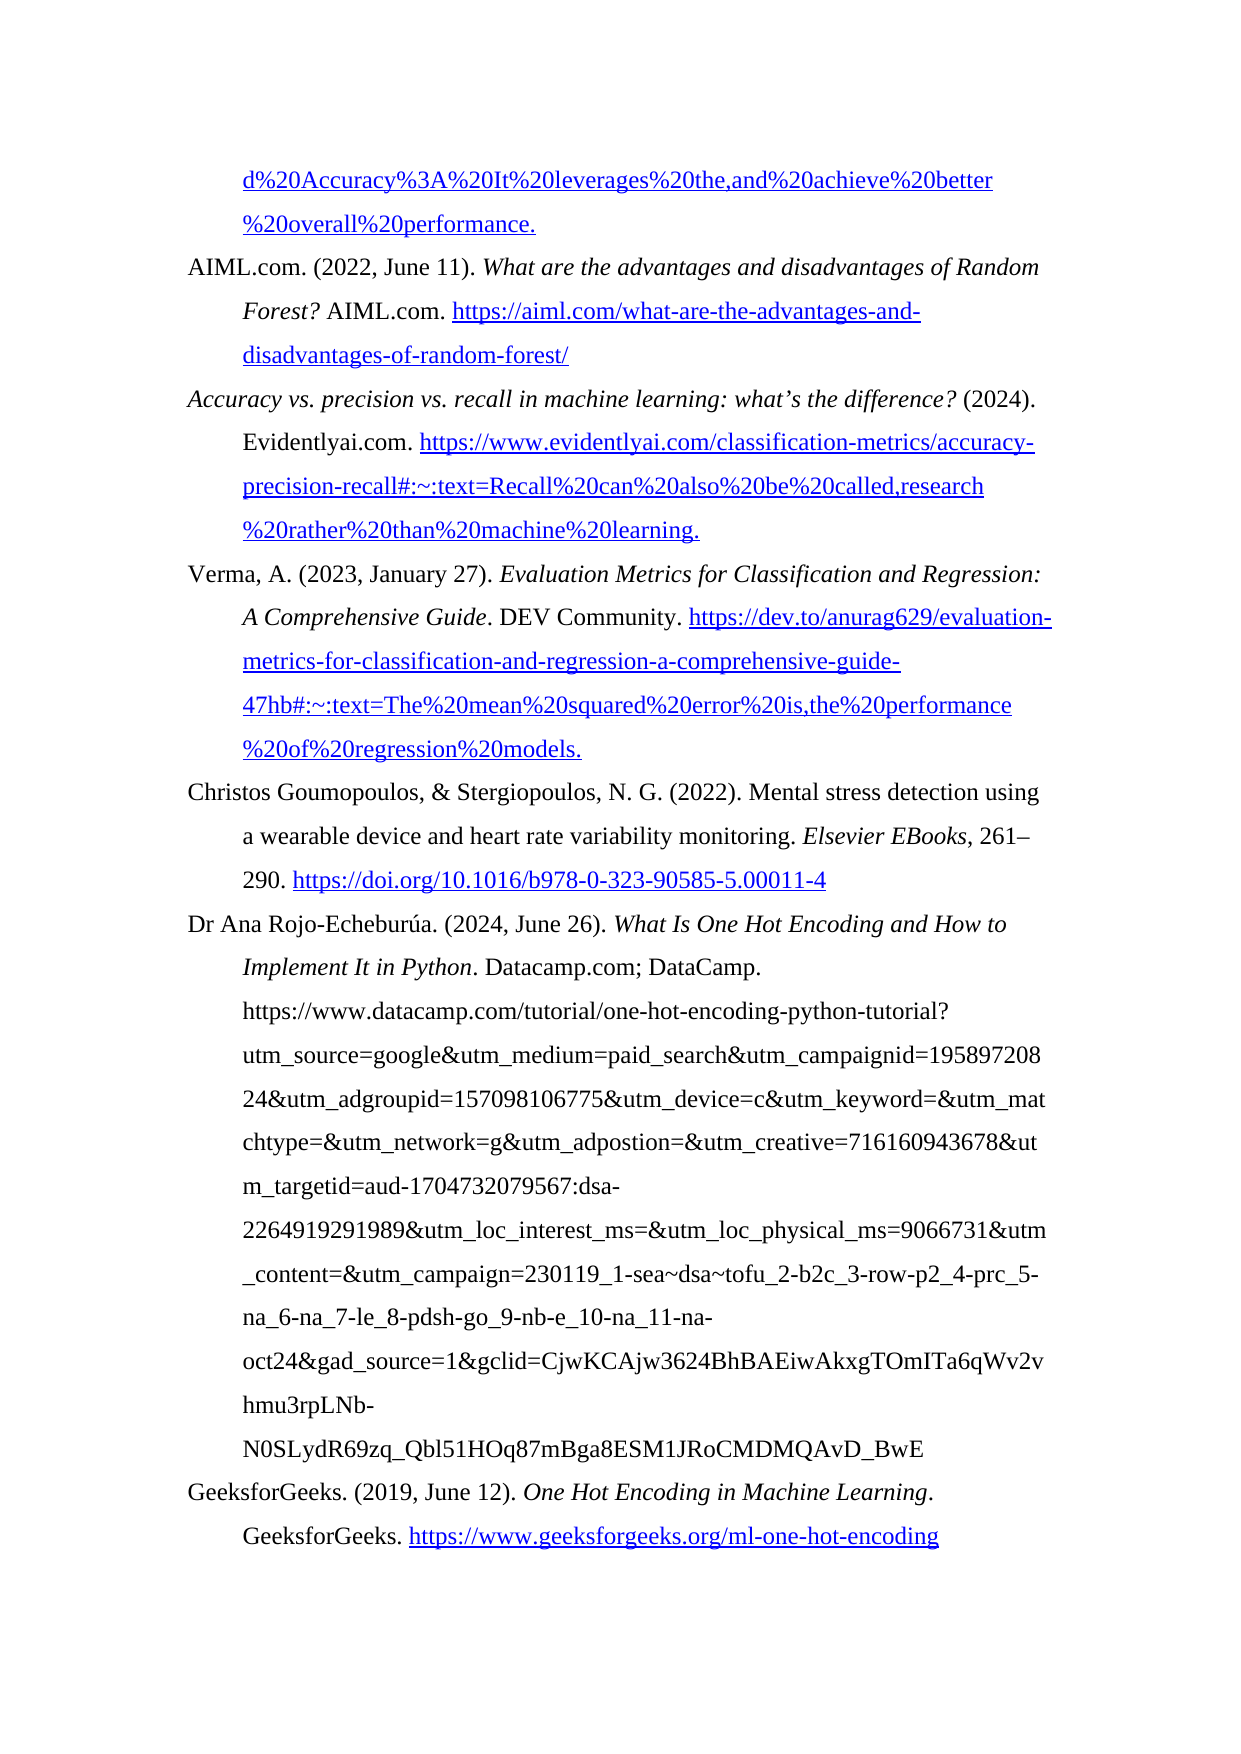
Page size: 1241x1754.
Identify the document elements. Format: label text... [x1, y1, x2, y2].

text Dr Ana Rojo-Echeburúa. (2024, June 26). What Is One Hot Encoding and How to Implement It in Python. Datacamp.com; DataCamp. https://www.datacamp.com/tutorial/one-hot-encoding-python-tutorial?utm_source=google&utm_medium=paid_search&utm_campaignid=19589720824&utm_adgroupid=157098106775&utm_device=c&utm_keyword=&utm_matchtype=&utm_network=g&utm_adpostion=&utm_creative=716160943678&utm_targetid=aud-1704732079567:dsa-2264919291989&utm_loc_interest_ms=&utm_loc_physical_ms=9066731&utm_content=&utm_campaign=230119_1-sea~dsa~tofu_2-b2c_3-row-p2_4-prc_5-na_6-na_7-le_8-pdsh-go_9-nb-e_10-na_11-na-oct24&gad_source=1&gclid=CjwKCAjw3624BhBAEiwAkxgTOmITa6qWv2vhmu3rpLNb-N0SLydR69zq_Qbl51HOq87mBga8ESM1JRoCMDMQAvD_BwE [187, 894, 1053, 1462]
text AIML.com. (2022, June 11). What are the advantages and disadvantages of Random Forest? AIML.com. https://aiml.com/what-are-the-advantages-and-disadvantages-of-random-forest/ [187, 237, 1053, 369]
text Christos Goumopoulos, & Stergiopoulos, N. G. (2022). Mental stress detection using a wearable device and heart rate variability monitoring. Elsevier EBooks, 261–290. https://doi.org/10.1016/b978-0-323-90585-5.00011-4 [187, 762, 1053, 894]
text Verma, A. (2023, January 27). Evaluation Metrics for Classification and Regression: A Comprehensive Guide. DEV Community. https://dev.to/anurag629/evaluation-metrics-for-classification-and-regression-a-comprehensive-guide-47hb#:~:text=The%20mean%20squared%20error%20is,the%20performance%20of%20regression%20models. [187, 544, 1053, 762]
text GeeksforGeeks. (2019, June 12). One Hot Encoding in Machine Learning. GeeksforGeeks. https://www.geeksforgeeks.org/ml-one-hot-encoding [187, 1462, 1053, 1550]
text Accuracy vs. precision vs. recall in machine learning: what’s the difference? (2024). Evidentlyai.com. https://www.evidentlyai.com/classification-metrics/accuracy-precision-recall#:~:text=Recall%20can%20also%20be%20called,research%20rather%20than%20machine%20learning. [187, 369, 1053, 544]
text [187, 150, 1053, 237]
